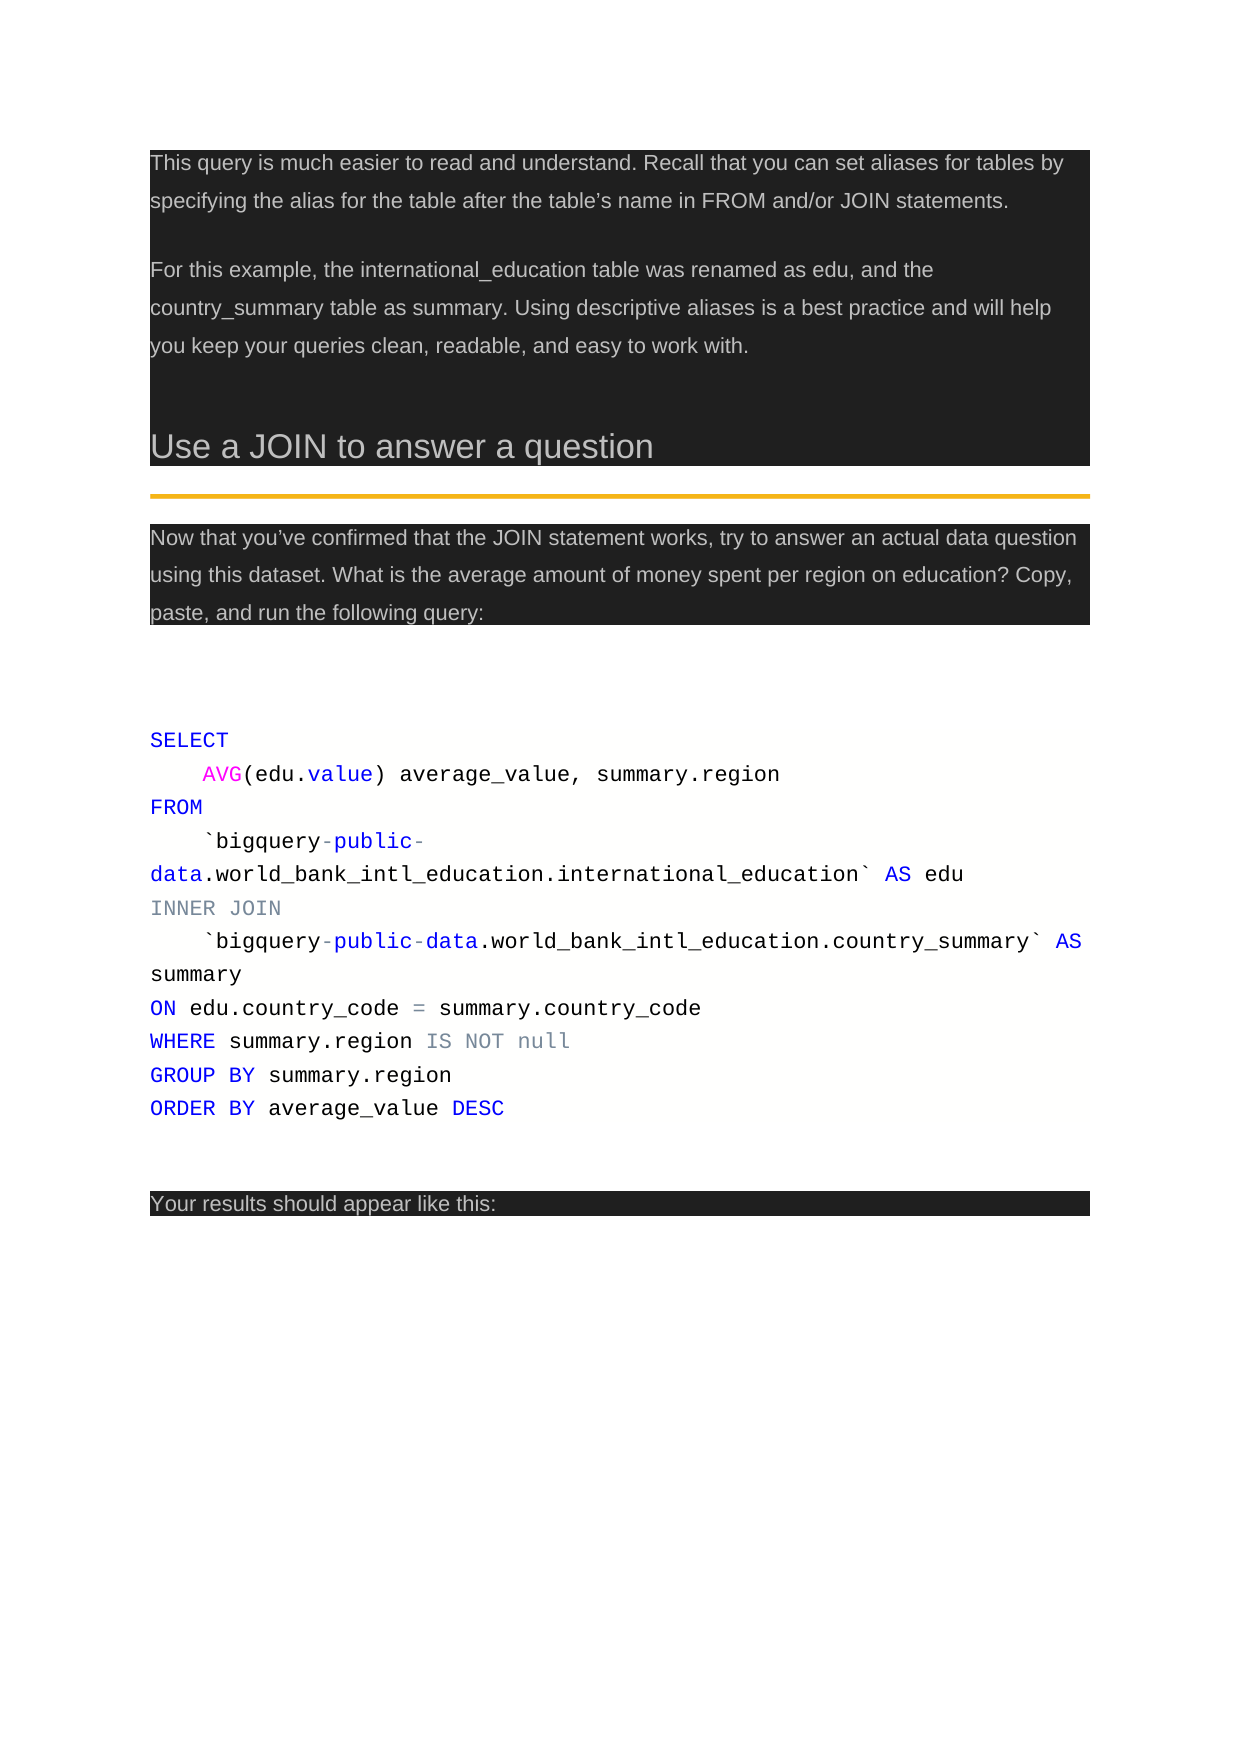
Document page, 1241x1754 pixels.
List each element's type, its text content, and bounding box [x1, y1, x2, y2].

text ORDER BY average_value DESC [150, 1097, 1090, 1122]
text SELECT [150, 729, 1090, 754]
text ON edu.country_code = summary.country_code [150, 997, 1090, 1022]
text GROUP BY summary.region [150, 1064, 1090, 1089]
text `bigquery-public-data.world_bank_intl_education.country_summary` AS summary [150, 930, 1090, 988]
text FROM [150, 796, 1090, 821]
subtitle Use a JOIN to answer a question [150, 427, 1090, 466]
text For this example, the international_education table was renamed as edu, and the country_summary table as summary. Using descriptive aliases is a best practice and will help you keep your queries clean, readable, and easy to work with. [150, 257, 1090, 358]
text Your results should appear like this: [150, 1191, 1090, 1216]
text Now that you’ve confirmed that the JOIN statement works, try to answer an actual data question using this dataset. What is the average amount of money spent per region on education? Copy, paste, and run the following query: [150, 524, 1090, 625]
picture [150, 494, 1091, 499]
text AVG(edu.value) average_value, summary.region [150, 763, 1090, 788]
text `bigquery-public-data.world_bank_intl_education.international_education` AS edu [150, 830, 1090, 888]
text WHERE summary.region IS NOT null [150, 1031, 1090, 1055]
text INNER JOIN [150, 897, 1090, 922]
text This query is much easier to read and understand. Recall that you can set aliases for tables by specifying the alias for the table after the table’s name in FROM and/or JOIN statements. [150, 150, 1090, 213]
